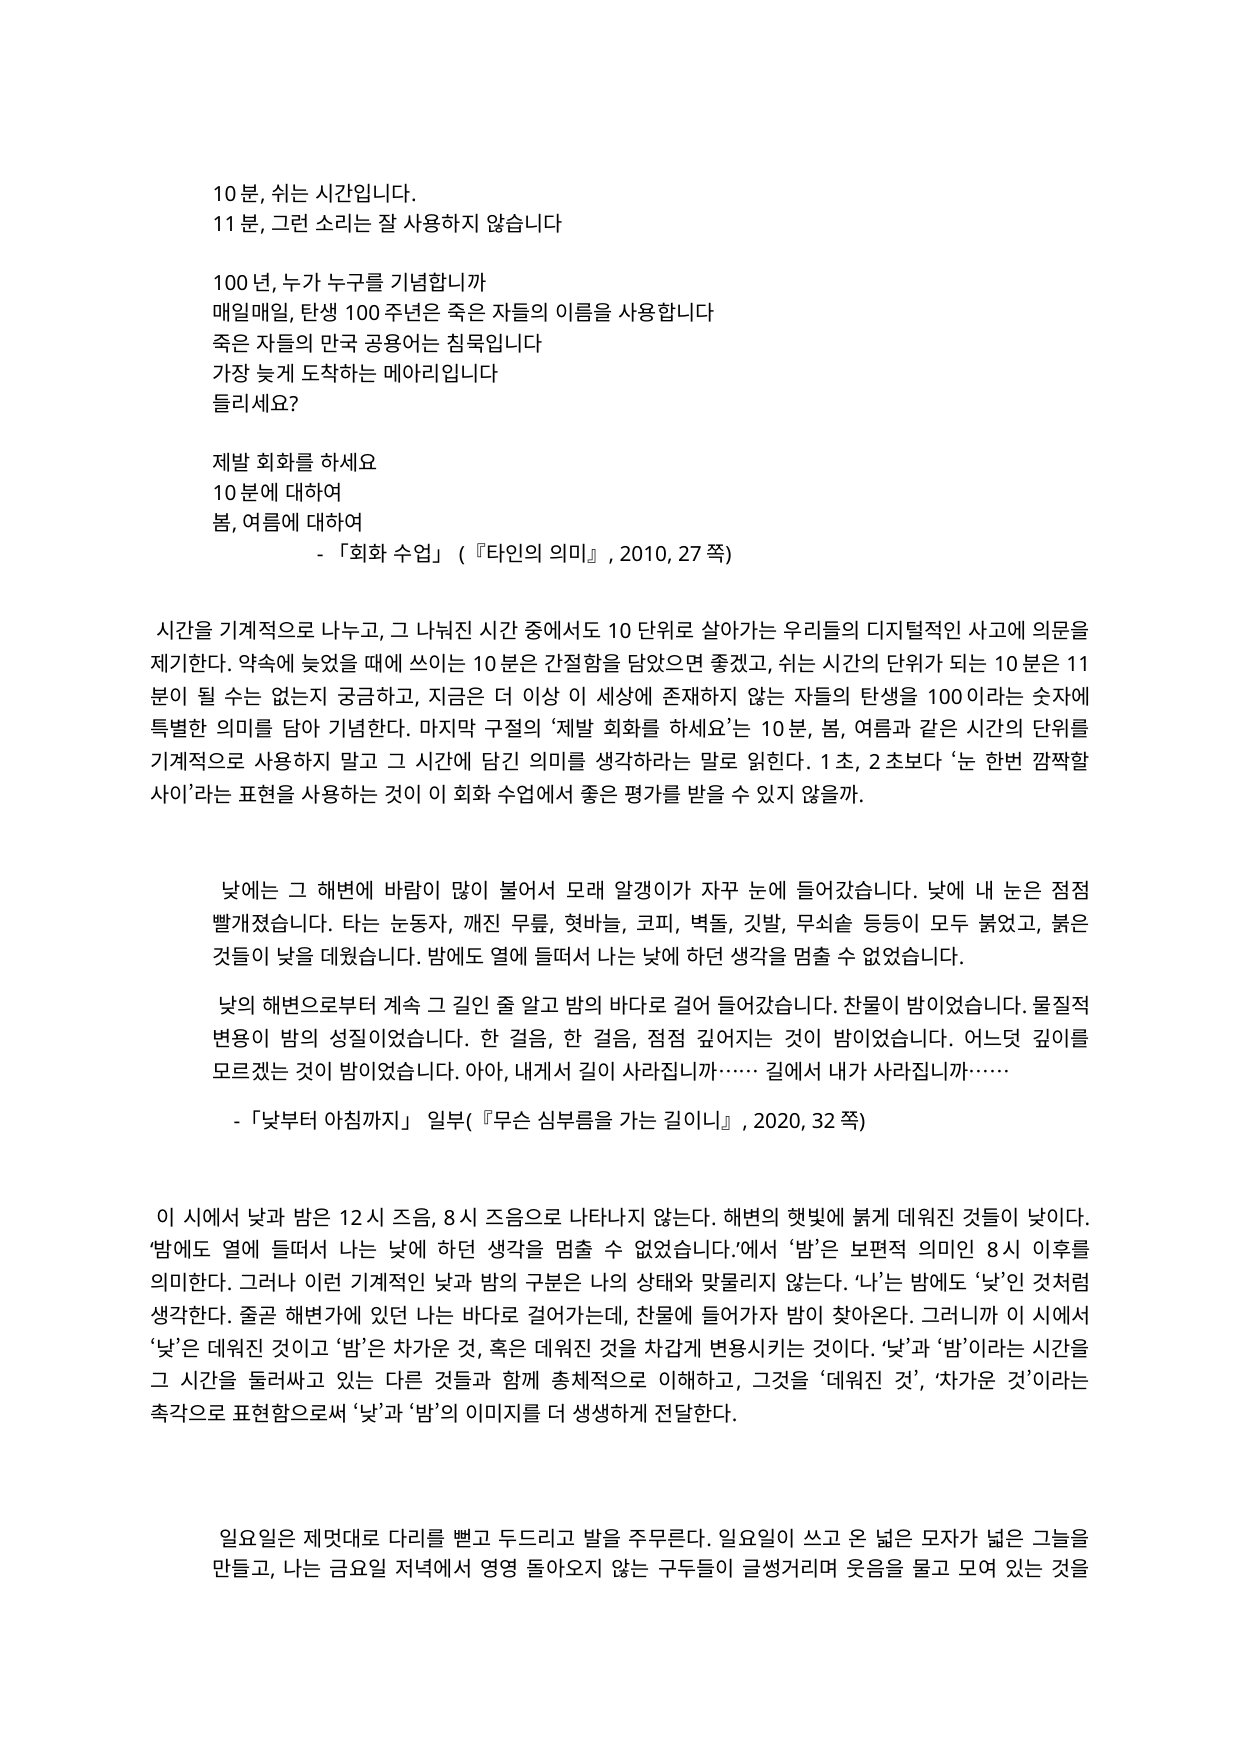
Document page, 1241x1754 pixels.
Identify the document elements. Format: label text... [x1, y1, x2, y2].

text 낮에는 그 해변에 바람이 많이 불어서 모래 알갱이가 자꾸 눈에 들어갔습니다. 낮에 내 눈은 점점 빨개졌습니다. 타는 눈동자, 깨진 무릎, 혓바늘, 코피, 벽돌, 깃발, 무쇠솥 등등이 모두 붉었고, 붉은 것들이 낮을 데웠습니다. 밤에도 열에 들떠서 나는 낮에 하던 생각을 멈출 수 없었습니다. [212, 875, 1090, 970]
text 11분, 그런 소리는 잘 사용하지 않습니다 [212, 207, 1090, 238]
text 시간을 기계적으로 나누고, 그 나눠진 시간 중에서도 10 단위로 살아가는 우리들의 디지털적인 사고에 의문을 제기한다. 약속에 늦었을 때에 쓰이는 10분은 간절함을 담았으면 좋겠고, 쉬는 시간의 단위가 되는 10분은 11분이 될 수는 없는지 궁금하고, 지금은 더 이상 이 세상에 존재하지 않는 자들의 탄생을 100이라는 숫자에 특별한 의미를 담아 기념한다. 마지막 구절의 ‘제발 회화를 하세요’는 10분, 봄, 여름과 같은 시간의 단위를 기계적으로 사용하지 말고 그 시간에 담긴 의미를 생각하라는 말로 읽힌다. 1초, 2초보다 ‘눈 한번 깜짝할 사이’라는 표현을 사용하는 것이 이 회화 수업에서 좋은 평가를 받을 수 있지 않을까. [150, 614, 1090, 808]
text 봄, 여름에 대하여 [212, 507, 1090, 537]
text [212, 1522, 1090, 1583]
text 100년, 누가 누구를 기념합니까 [212, 266, 1090, 297]
text 제발 회화를 하세요 [212, 446, 1090, 476]
text 죽은 자들의 만국 공용어는 침묵입니다 [212, 327, 1090, 357]
text 가장 늦게 도착하는 메아리입니다 [212, 357, 1090, 387]
text - 「회화 수업」 (『타인의 의미』, 2010, 27쪽) [212, 537, 1090, 567]
text 10분에 대하여 [212, 476, 1090, 507]
text 매일매일, 탄생 100주년은 죽은 자들의 이름을 사용합니다 [212, 297, 1090, 327]
text 10분, 쉬는 시간입니다. [212, 177, 1090, 207]
text 이 시에서 낮과 밤은 12시 즈음, 8시 즈음으로 나타나지 않는다. 해변의 햇빛에 붉게 데워진 것들이 낮이다. ‘밤에도 열에 들떠서 나는 낮에 하던 생각을 멈출 수 없었습니다.’에서 ‘밤’은 보편적 의미인 8시 이후를 의미한다. 그러나 이런 기계적인 낮과 밤의 구분은 나의 상태와 맞물리지 않는다. ‘나’는 밤에도 ‘낮’인 것처럼 생각한다. 줄곧 해변가에 있던 나는 바다로 걸어가는데, 찬물에 들어가자 밤이 찾아온다. 그러니까 이 시에서 ‘낮’은 데워진 것이고 ‘밤’은 차가운 것, 혹은 데워진 것을 차갑게 변용시키는 것이다. ‘낮’과 ‘밤’이라는 시간을 그 시간을 둘러싸고 있는 다른 것들과 함께 총체적으로 이해하고, 그것을 ‘데워진 것’, ‘차가운 것’이라는 촉각으로 표현함으로써 ‘낮’과 ‘밤’의 이미지를 더 생생하게 전달한다. [150, 1201, 1090, 1427]
text 낮의 해변으로부터 계속 그 길인 줄 알고 밤의 바다로 걸어 들어갔습니다. 찬물이 밤이었습니다. 물질적 변용이 밤의 성질이었습니다. 한 걸음, 한 걸음, 점점 깊어지는 것이 밤이었습니다. 어느덧 깊이를 모르겠는 것이 밤이었습니다. 아아, 내게서 길이 사라집니까…… 길에서 내가 사라집니까…… [212, 989, 1090, 1085]
text 들리세요? [212, 387, 1090, 418]
text -「낮부터 아침까지」 일부(『무슨 심부름을 가는 길이니』, 2020, 32쪽) [212, 1104, 1090, 1134]
